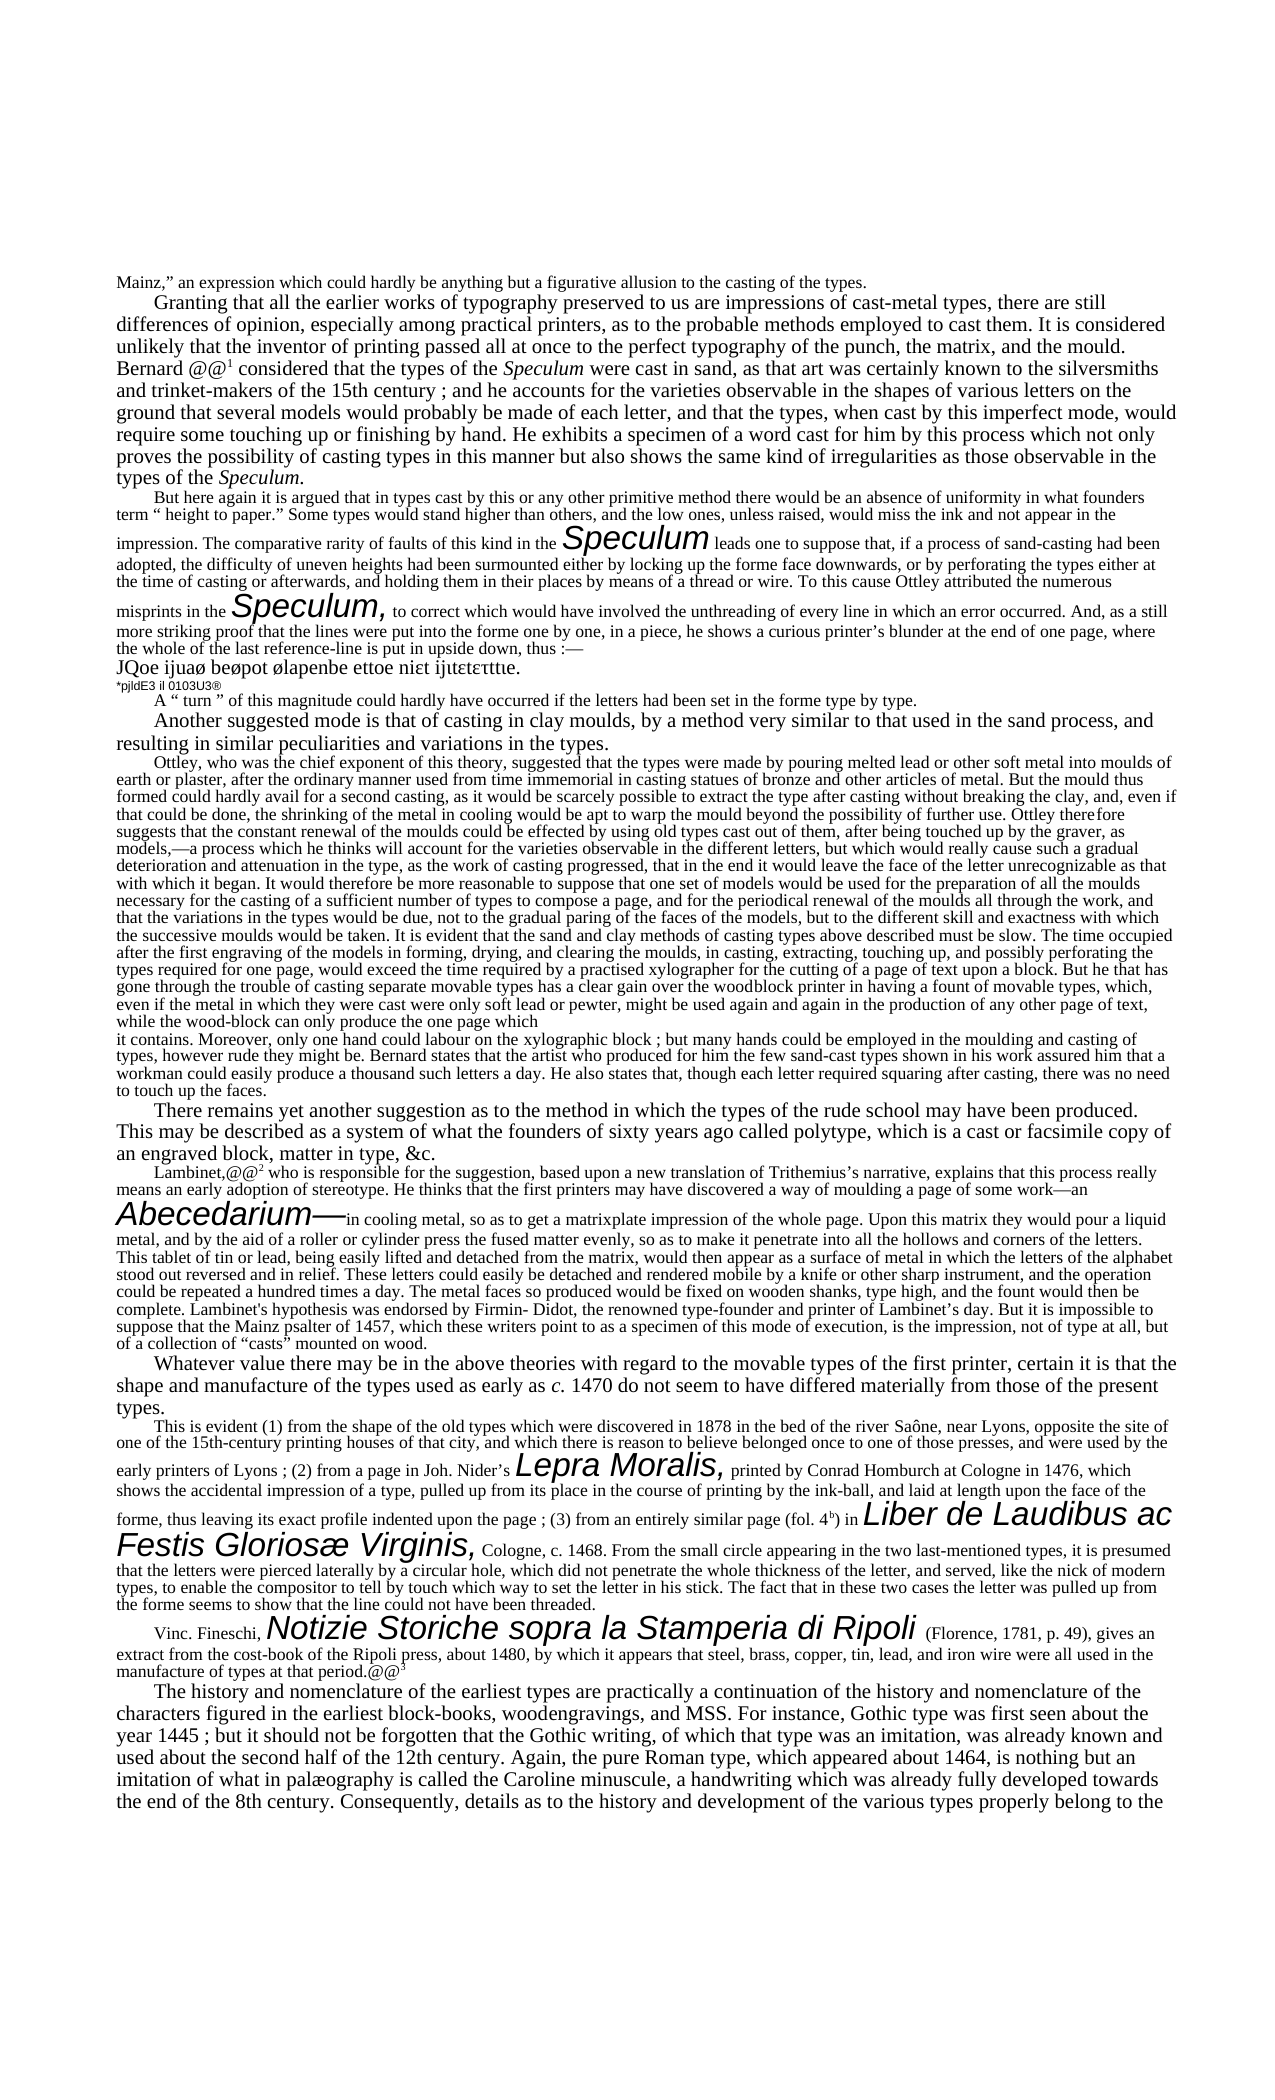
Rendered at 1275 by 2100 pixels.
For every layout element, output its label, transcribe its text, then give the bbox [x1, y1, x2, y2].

text But here again it is argued that in types cast by this or any other primitive method there would be an absence of uniformity in what founders term “ height to paper.” Some types would stand higher than others, and the low ones, unless raised, would miss the ink and not appear in the impression. The comparative rarity of faults of this kind in the Speculum leads one to suppose that, if a process of sand-casting had been adopted, the difficulty of uneven heights had been surmounted either by locking up the forme face downwards, or by perforating the types either at the time of casting or afterwards, and holding them in their places by means of a thread or wire. To this cause Ottley attributed the numerous misprints in the Speculum, to correct which would have involved the unthreading of every line in which an error occurred. And, as a still more striking proof that the lines were put into the forme one by one, in a piece, he shows a curious printer’s blunder at the end of one page, where the whole of the last reference-line is put in upside down, thus :— [116, 489, 1179, 659]
text Lambinet,@@2 who is responsible for the suggestion, based upon a new translation of Trithemius’s narrative, explains that this process really means an early adoption of stereotype. He thinks that the first printers may have discovered a way of moulding a page of some work—an Abecedarium—in cooling metal, so as to get a matrixplate impression of the whole page. Upon this matrix they would pour a liquid metal, and by the aid of a roller or cylinder press the fused matter evenly, so as to make it penetrate into all the hollows and corners of the letters. This tablet of tin or lead, being easily lifted and detached from the matrix, would then appear as a surface of metal in which the letters of the alphabet stood out reversed and in relief. These letters could easily be detached and rendered mobile by a knife or other sharp instrument, and the operation could be repeated a hundred times a day. The metal faces so produced would be fixed on wooden shanks, type high, and the fount would then be complete. Lambinet's hypothesis was endorsed by Firmin- Didot, the renowned type-founder and printer of Lambinet’s day. But it is impossible to suppose that the Mainz psalter of 1457, which these writers point to as a specimen of this mode of execution, is the impression, not of type at all, but of a collection of “casts” mounted on wood. [116, 1165, 1179, 1353]
text Another suggested mode is that of casting in clay moulds, by a method very similar to that used in the sand process, and resulting in similar peculiarities and variations in the types. [116, 710, 1179, 754]
text it contains. Moreover, only one hand could labour on the xylographic block ; but many hands could be employed in the moulding and casting of types, however rude they might be. Bernard states that the artist who produced for him the few sand-cast types shown in his work assured him that a workman could easily produce a thousand such letters a day. He also states that, though each letter required squaring after casting, there was no need to touch up the faces. [116, 1031, 1179, 1100]
text A “ turn ” of this magnitude could hardly have occurred if the letters had been set in the forme type by type. [116, 693, 1179, 710]
text *pjldE3 il 0103U3® [116, 678, 1179, 693]
text There remains yet another suggestion as to the method in which the types of the rude school may have been produced. This may be described as a system of what the founders of sixty years ago called polytype, which is a cast or facsimile copy of an engraved block, matter in type, &c. [116, 1100, 1179, 1165]
text Granting that all the earlier works of typography preserved to us are impressions of cast-metal types, there are still differences of opinion, especially among practical printers, as to the probable methods employed to cast them. It is considered unlikely that the inventor of printing passed all at once to the perfect typography of the punch, the matrix, and the mould. Bernard @@1 considered that the types of the Speculum were cast in sand, as that art was certainly known to the silversmiths and trinket-makers of the 15th century ; and he accounts for the varieties observable in the shapes of various letters on the ground that several models would probably be made of each letter, and that the types, when cast by this imperfect mode, would require some touching up or finishing by hand. He exhibits a specimen of a word cast for him by this process which not only proves the possibility of casting types in this manner but also shows the same kind of irregularities as those observable in the types of the Speculum. [116, 292, 1179, 489]
text This is evident (1) from the shape of the old types which were discovered in 1878 in the bed of the river Saône, near Lyons, opposite the site of one of the 15th-century printing houses of that city, and which there is reason to believe belonged once to one of those presses, and were used by the early printers of Lyons ; (2) from a page in Joh. Nider’s Lepra Moralis, printed by Conrad Homburch at Cologne in 1476, which shows the accidental impression of a type, pulled up from its place in the course of printing by the ink-ball, and laid at length upon the face of the forme, thus leaving its exact profile indented upon the page ; (3) from an entirely similar page (fol. 4b) in Liber de Laudibus ac Festis Gloriosæ Virginis, Cologne, c. 1468. From the small circle appearing in the two last-mentioned types, it is presumed that the letters were pierced laterally by a circular hole, which did not penetrate the whole thickness of the letter, and served, like the nick of modern types, to enable the compositor to tell by touch which way to set the letter in his stick. The fact that in these two cases the letter was pulled up from the forme seems to show that the line could not have been threaded. [116, 1419, 1179, 1614]
text Vinc. Fineschi, Notizie Storiche sopra la Stamperia di Ripoli (Florence, 1781, p. 49), gives an extract from the cost-book of the Ripoli press, about 1480, by which it appears that steel, brass, copper, tin, lead, and iron wire were all used in the manufacture of types at that period.@@3 [116, 1614, 1179, 1681]
text Ottley, who was the chief exponent of this theory, suggested that the types were made by pouring melted lead or other soft metal into moulds of earth or plaster, after the ordinary manner used from time immemorial in casting statues of bronze and other articles of metal. But the mould thus formed could hardly avail for a second casting, as it would be scarcely possible to extract the type after casting without breaking the clay, and, even if that could be done, the shrinking of the metal in cooling would be apt to warp the mould beyond the possibility of further use. Ottley therefore suggests that the constant renewal of the moulds could be effected by using old types cast out of them, after being touched up by the graver, as models,—a process which he thinks will account for the varieties observable in the different letters, but which would really cause such a gradual deterioration and attenuation in the type, as the work of casting progressed, that in the end it would leave the face of the letter unrecognizable as that with which it began. It would therefore be more reasonable to suppose that one set of models would be used for the preparation of all the moulds necessary for the casting of a sufficient number of types to compose a page, and for the periodical renewal of the moulds all through the work, and that the variations in the types would be due, not to the gradual paring of the faces of the models, but to the different skill and exactness with which the successive moulds would be taken. It is evident that the sand and clay methods of casting types above described must be slow. The time occupied after the first engraving of the models in forming, drying, and clearing the moulds, in casting, extracting, touching up, and possibly perforating the types required for one page, would exceed the time required by a practised xylographer for the cutting of a page of text upon a block. But he that has gone through the trouble of casting separate movable types has a clear gain over the woodblock printer in having a fount of movable types, which, even if the metal in which they were cast were only soft lead or pewter, might be used again and again in the production of any other page of text, while the wood-block can only produce the one page which [116, 754, 1179, 1031]
text Whatever value there may be in the above theories with regard to the movable types of the first printer, certain it is that the shape and manufacture of the types used as early as c. 1470 do not seem to have differed materially from those of the present types. [116, 1353, 1179, 1419]
text JQoe ijuaø beøpot ølapenbe ettoe niεt ijιtεtετttιe. [116, 659, 1179, 678]
text Mainz,” an expression which could hardly be anything but a figurative allusion to the casting of the types. [116, 274, 1179, 292]
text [116, 1681, 1179, 1813]
